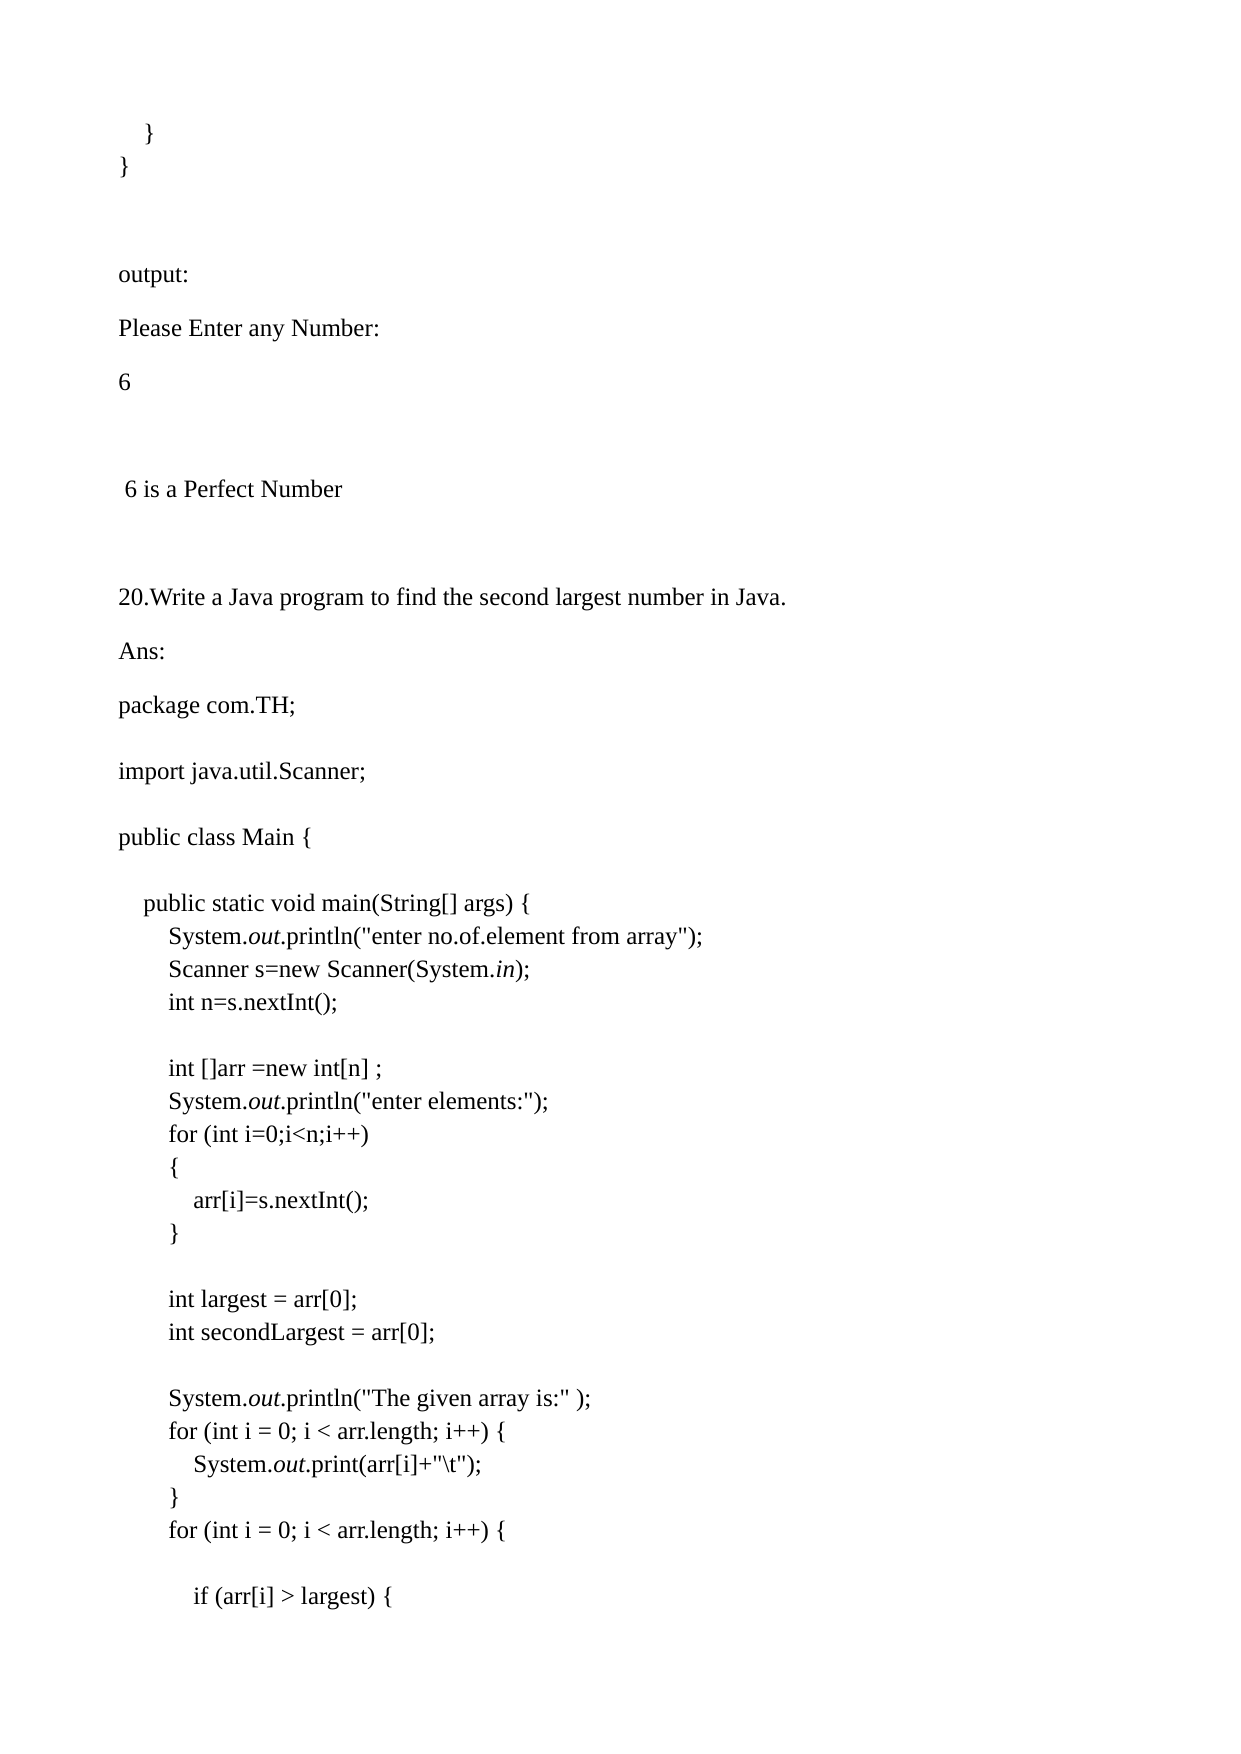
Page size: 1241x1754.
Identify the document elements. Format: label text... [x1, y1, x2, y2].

text Please Enter any Number: [118, 313, 1122, 341]
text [118, 118, 1122, 180]
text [118, 690, 1122, 1610]
text output: [118, 259, 1122, 288]
text 6 is a Perfect Number [118, 474, 1122, 503]
text Ans: [118, 636, 1122, 664]
text 6 [118, 367, 1122, 395]
text 20.Write a Java program to find the second largest number in Java. [118, 582, 1122, 611]
